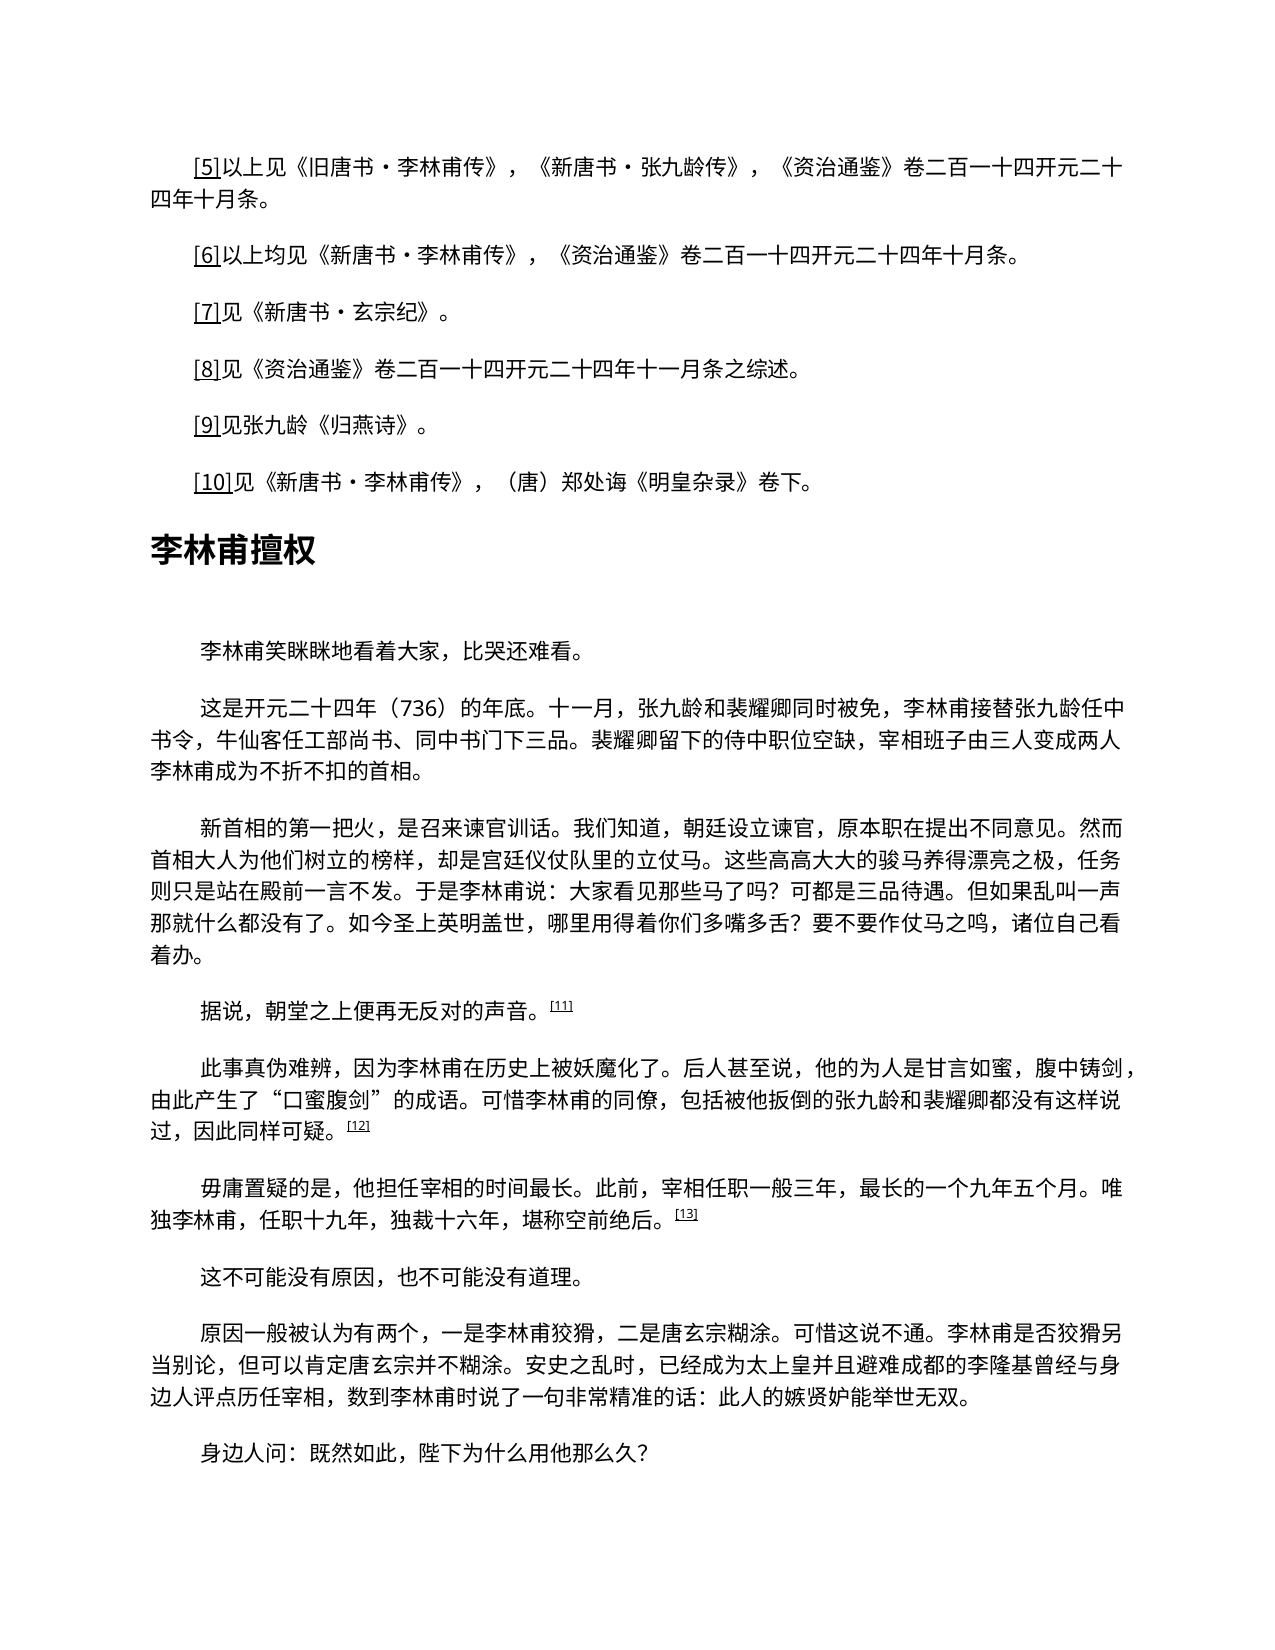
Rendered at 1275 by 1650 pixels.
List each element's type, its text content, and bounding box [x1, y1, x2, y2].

text [9]见张九龄《归燕诗》。 [150, 408, 1125, 440]
text 这是开元二十四年（736）的年底。十一月，张九龄和裴耀卿同时被免，李林甫接替张九龄任中书令，牛仙客任工部尚书、同中书门下三品。裴耀卿留下的侍中职位空缺，宰相班子由三人变成两人，李林甫成为不折不扣的首相。 [150, 691, 1125, 786]
text [7]见《新唐书·玄宗纪》。 [150, 295, 1125, 327]
text 毋庸置疑的是，他担任宰相的时间最长。此前，宰相任职一般三年，最长的一个九年五个月。唯独李林甫，任职十九年，独裁十六年，堪称空前绝后。[13] [150, 1171, 1125, 1234]
text 据说，朝堂之上便再无反对的声音。[11] [150, 994, 1125, 1026]
text [5]以上见《旧唐书·李林甫传》，《新唐书·张九龄传》，《资治通鉴》卷二百一十四开元二十四年十月条。 [150, 150, 1125, 213]
text [6]以上均见《新唐书·李林甫传》，《资治通鉴》卷二百一十四开元二十四年十月条。 [150, 238, 1125, 270]
text 李林甫笑眯眯地看着大家，比哭还难看。 [150, 634, 1125, 666]
text 身边人问：既然如此，陛下为什么用他那么久？ [150, 1436, 1125, 1468]
text 原因一般被认为有两个，一是李林甫狡猾，二是唐玄宗糊涂。可惜这说不通。李林甫是否狡猾另当别论，但可以肯定唐玄宗并不糊涂。安史之乱时，已经成为太上皇并且避难成都的李隆基曾经与身边人评点历任宰相，数到李林甫时说了一句非常精准的话：此人的嫉贤妒能举世无双。 [150, 1316, 1125, 1411]
text 这不可能没有原因，也不可能没有道理。 [150, 1259, 1125, 1291]
text [10]见《新唐书·李林甫传》，（唐）郑处诲《明皇杂录》卷下。 [150, 465, 1125, 497]
subtitle 李林甫擅权 [150, 524, 1125, 572]
text 新首相的第一把火，是召来谏官训话。我们知道，朝廷设立谏官，原本职在提出不同意见。然而首相大人为他们树立的榜样，却是宫廷仪仗队里的立仗马。这些高高大大的骏马养得漂亮之极，任务则只是站在殿前一言不发。于是李林甫说：大家看见那些马了吗？可都是三品待遇。但如果乱叫一声，那就什么都没有了。如今圣上英明盖世，哪里用得着你们多嘴多舌？要不要作仗马之鸣，诸位自己看着办。 [150, 811, 1125, 969]
text [8]见《资治通鉴》卷二百一十四开元二十四年十一月条之综述。 [150, 352, 1125, 383]
text 此事真伪难辨，因为李林甫在历史上被妖魔化了。后人甚至说，他的为人是甘言如蜜，腹中铸剑，由此产生了“口蜜腹剑”的成语。可惜李林甫的同僚，包括被他扳倒的张九龄和裴耀卿都没有这样说过，因此同样可疑。[12] [150, 1051, 1125, 1146]
